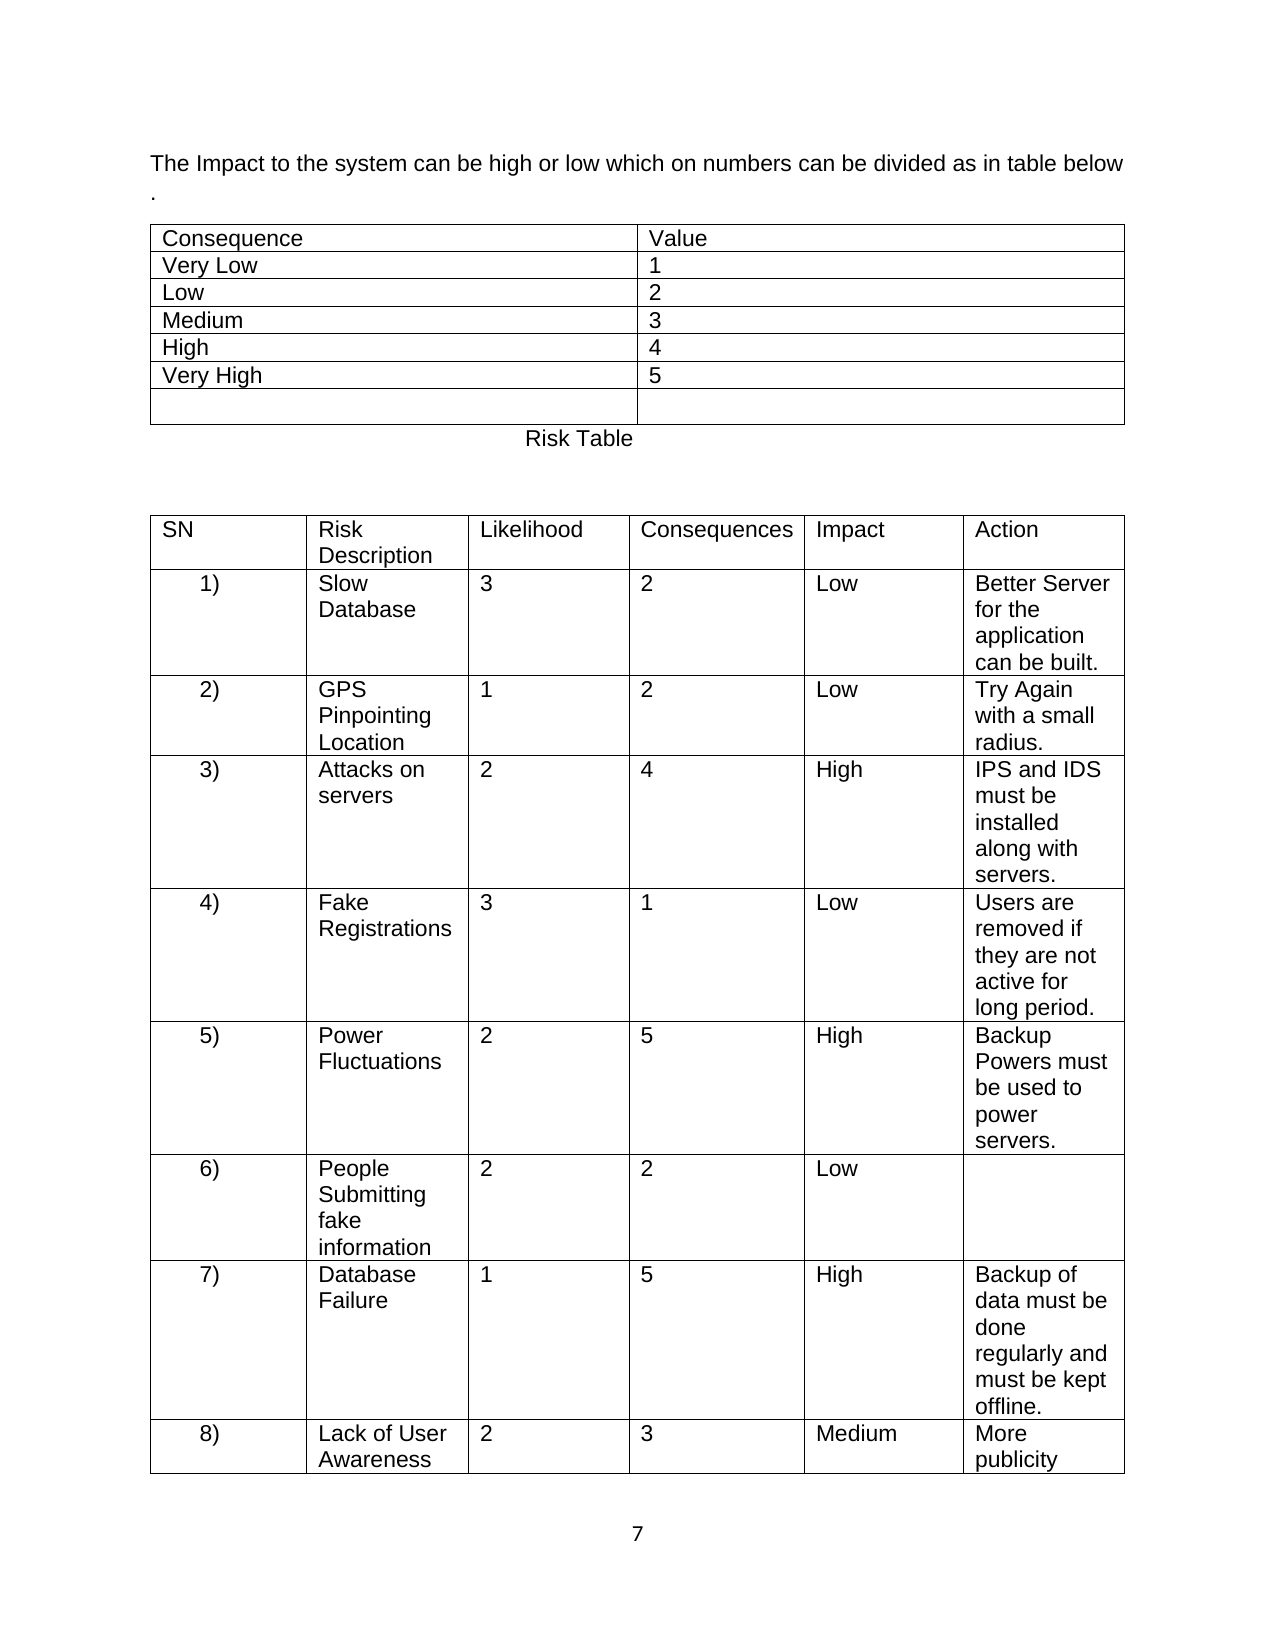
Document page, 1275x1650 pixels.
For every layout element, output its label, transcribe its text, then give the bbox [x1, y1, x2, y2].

table_cell [151, 1261, 306, 1419]
table_cell [151, 889, 306, 1021]
table_cell Very High [151, 362, 637, 388]
table_header Risk Description [307, 516, 468, 568]
table_cell High [805, 1261, 963, 1419]
table_cell 1 [638, 252, 1124, 278]
text The Impact to the system can be high or low which on numbers can be divided as in table below . [150, 150, 1125, 205]
table_cell [638, 389, 1124, 423]
table_cell 4 [638, 334, 1124, 361]
table_cell IPS and IDS must be installed along with servers. [964, 756, 1124, 888]
table_cell [151, 1420, 306, 1473]
table_cell Attacks on servers [307, 756, 468, 888]
table_header Value [638, 225, 1124, 251]
table_cell 5 [630, 1261, 804, 1419]
table_cell Try Again with a small radius. [964, 676, 1124, 755]
table_cell [151, 389, 637, 423]
table_cell Low [805, 570, 963, 675]
table_cell Database Failure [307, 1261, 468, 1419]
table_cell 1 [630, 889, 804, 1021]
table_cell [964, 1420, 1124, 1473]
table_cell 2 [638, 279, 1124, 306]
table_cell 1 [469, 676, 629, 755]
table_cell 2 [469, 1420, 629, 1473]
table_cell 2 [630, 1155, 804, 1260]
table_cell [964, 1155, 1124, 1260]
table_cell 2 [469, 1155, 629, 1260]
table_header SN [151, 516, 306, 568]
table_cell Medium [151, 307, 637, 333]
table_cell 2 [469, 756, 629, 888]
table_header Action [964, 516, 1124, 568]
table_cell 3 [630, 1420, 804, 1473]
table_cell Low [805, 676, 963, 755]
table_cell 1 [469, 1261, 629, 1419]
table_cell [151, 570, 306, 675]
table_cell 2 [630, 676, 804, 755]
table_cell High [805, 756, 963, 888]
table_cell Low [805, 1155, 963, 1260]
table_cell Low [805, 889, 963, 1021]
table_cell [151, 1022, 306, 1153]
table_cell 3 [469, 889, 629, 1021]
table_cell Backup of data must be done regularly and must be kept offline. [964, 1261, 1124, 1419]
text Risk Table [450, 425, 1125, 451]
table_cell Slow Database [307, 570, 468, 675]
table_cell [151, 1155, 306, 1260]
table_cell 4 [630, 756, 804, 888]
table_cell 2 [630, 570, 804, 675]
table_cell 5 [638, 362, 1124, 388]
table_cell GPS Pinpointing Location [307, 676, 468, 755]
table_header Consequences [630, 516, 804, 568]
table_header Consequence [151, 225, 637, 251]
table_header Impact [805, 516, 963, 568]
table_cell 3 [469, 570, 629, 675]
table_cell [151, 676, 306, 755]
table_cell High [151, 334, 637, 361]
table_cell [307, 1420, 468, 1473]
table_cell 3 [638, 307, 1124, 333]
table_cell People Submitting fake information [307, 1155, 468, 1260]
table_cell Medium [805, 1420, 963, 1473]
table_header Likelihood [469, 516, 629, 568]
table_cell Fake Registrations [307, 889, 468, 1021]
table_cell High [805, 1022, 963, 1153]
table_cell Backup Powers must be used to power servers. [964, 1022, 1124, 1153]
table_cell [151, 756, 306, 888]
table_cell Better Server for the application can be built. [964, 570, 1124, 675]
table_cell Very Low [151, 252, 637, 278]
table_cell Power Fluctuations [307, 1022, 468, 1153]
table_cell 2 [469, 1022, 629, 1153]
table_cell Low [151, 279, 637, 306]
table_cell Users are removed if they are not active for long period. [964, 889, 1124, 1021]
table_cell 5 [630, 1022, 804, 1153]
